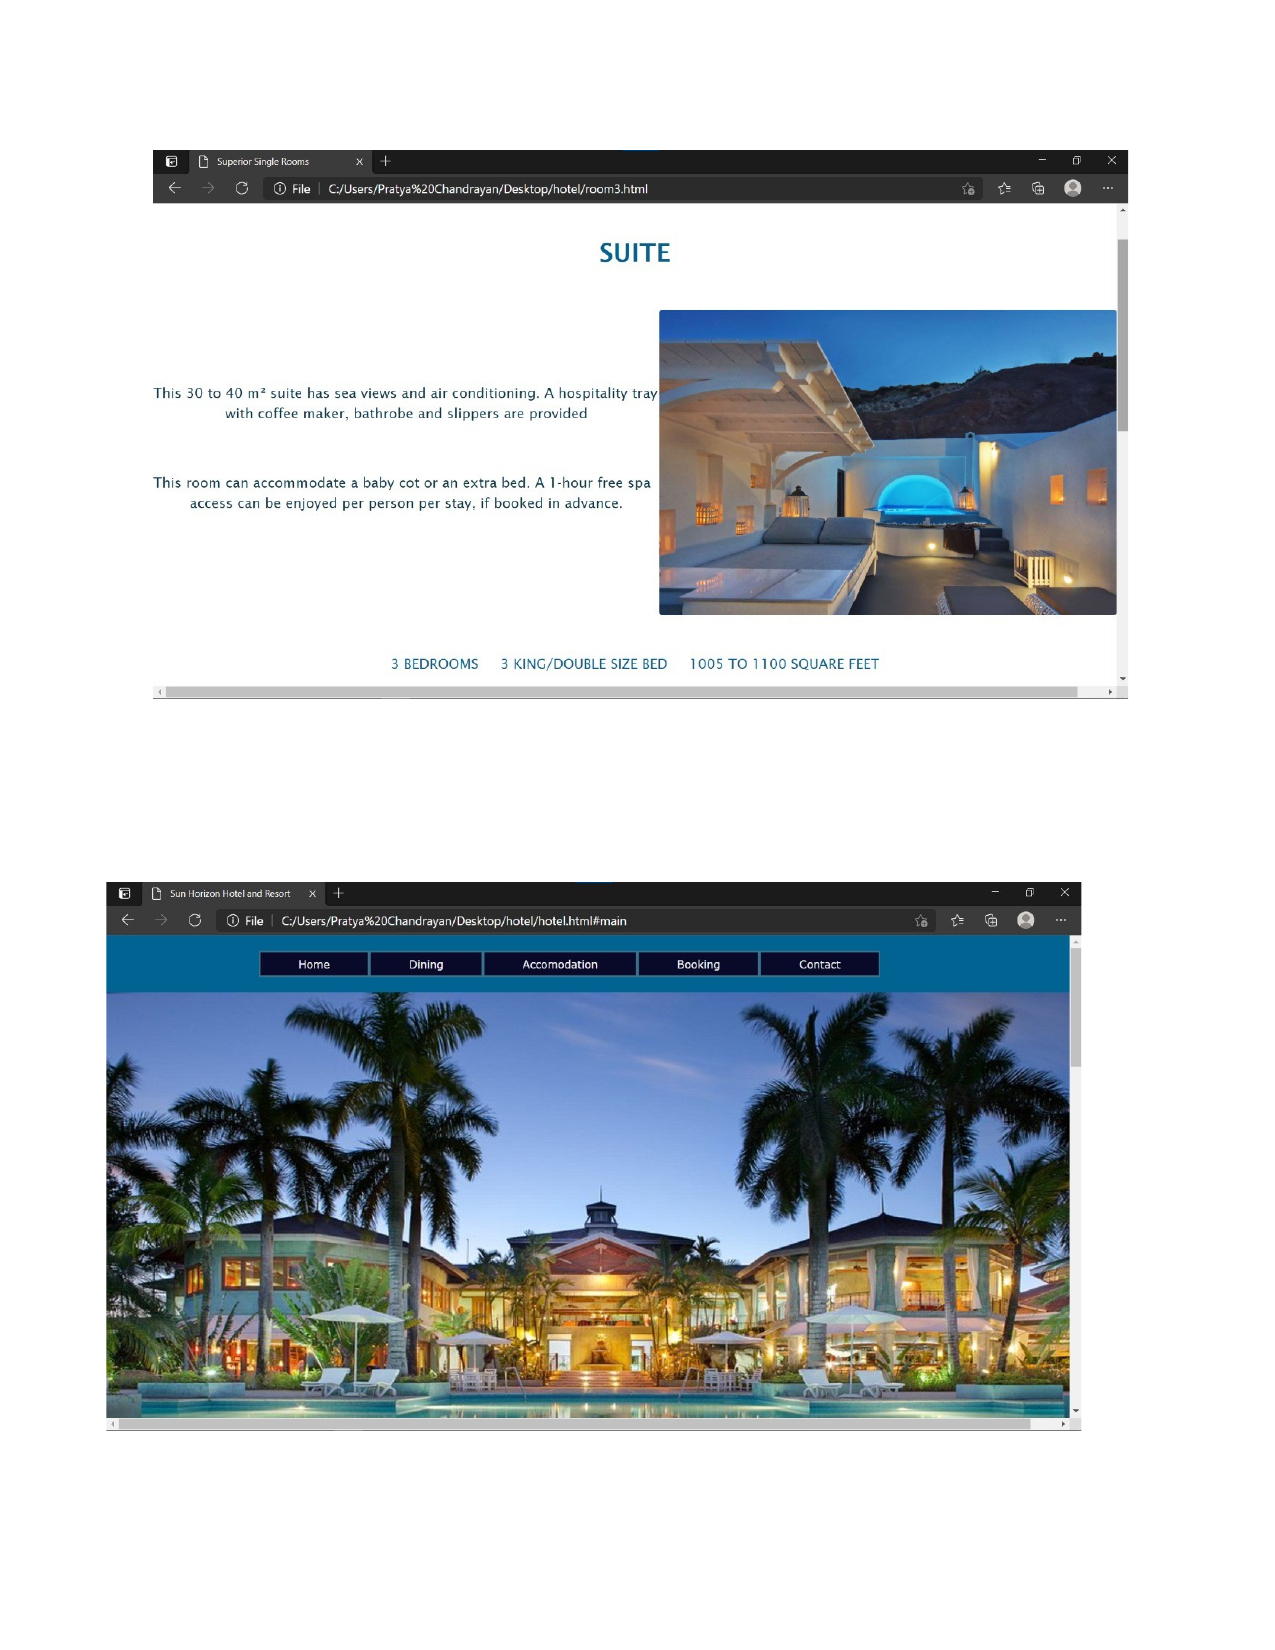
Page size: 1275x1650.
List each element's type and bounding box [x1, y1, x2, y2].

picture [153, 150, 1129, 699]
picture [259, 949, 880, 978]
picture [106, 882, 1082, 1431]
